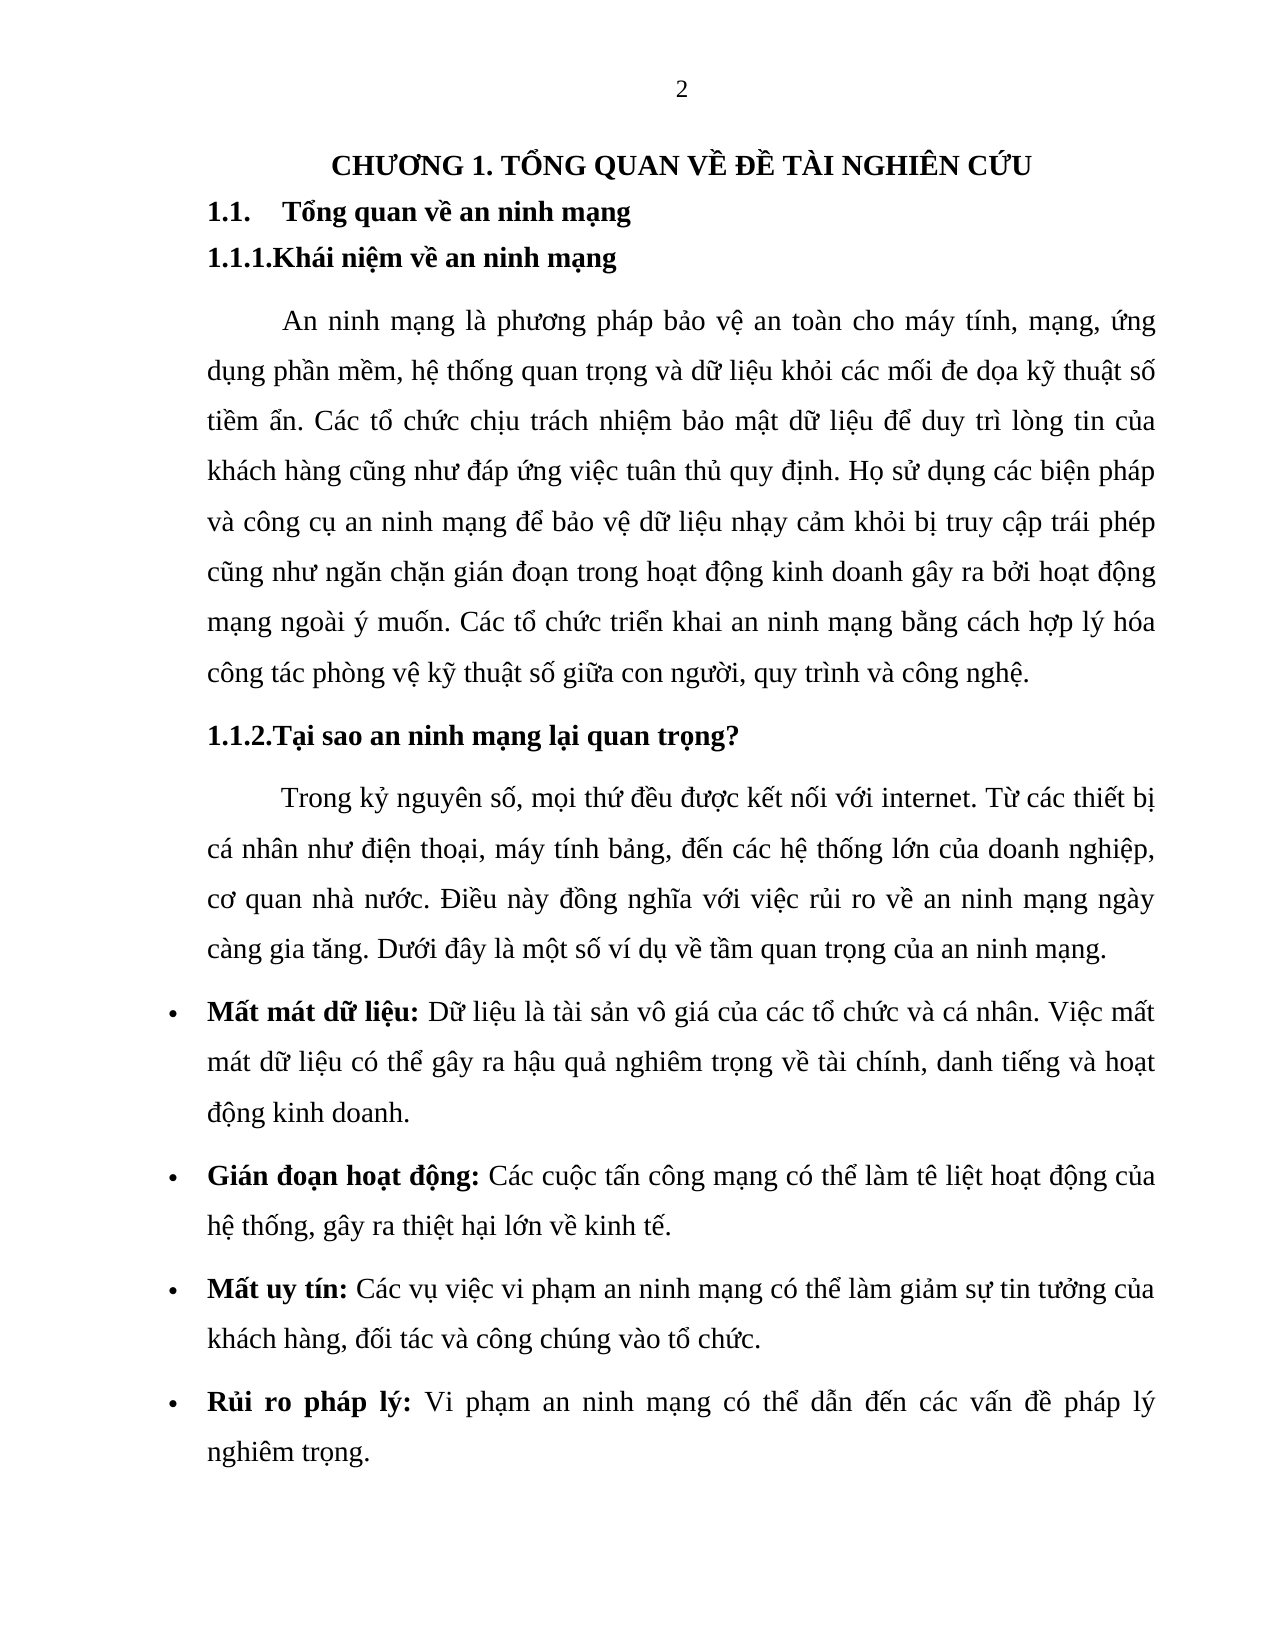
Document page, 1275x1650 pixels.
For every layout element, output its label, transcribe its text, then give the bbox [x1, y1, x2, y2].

list Mất mát dữ liệu: Dữ liệu là tài sản vô giá của các tổ chức và cá nhân. Việc mất mát dữ liệu có thể gây ra hậu quả nghiêm trọng về tài chính, danh tiếng và hoạt động kinh doanh. [169, 994, 1157, 1128]
list Mất uy tín: Các vụ việc vi phạm an ninh mạng có thể làm giảm sự tin tưởng của khách hàng, đối tác và công chúng vào tổ chức. [169, 1271, 1157, 1354]
list Gián đoạn hoạt động: Các cuộc tấn công mạng có thể làm tê liệt hoạt động của hệ thống, gây ra thiệt hại lớn về kinh tế. [169, 1158, 1157, 1241]
text CHƯƠNG 1. TỔNG QUAN VỀ ĐỀ TÀI NGHIÊN CỨU [207, 148, 1157, 181]
text Trong kỷ nguyên số, mọi thứ đều được kết nối với internet. Từ các thiết bị cá nhân như điện thoại, máy tính bảng, đến các hệ thống lớn của doanh nghiệp, cơ quan nhà nước. Điều này đồng nghĩa với việc rủi ro về an ninh mạng ngày càng gia tăng. Dưới đây là một số ví dụ về tầm quan trọng của an ninh mạng. [207, 780, 1157, 965]
text 1.1.1.Khái niệm về an ninh mạng [207, 240, 1157, 273]
list Rủi ro pháp lý: Vi phạm an ninh mạng có thể dẫn đến các vấn đề pháp lý nghiêm trọng. [169, 1384, 1157, 1468]
list Tổng quan về an ninh mạng [207, 194, 1157, 227]
text An ninh mạng là phương pháp bảo vệ an toàn cho máy tính, mạng, ứng dụng phần mềm, hệ thống quan trọng và dữ liệu khỏi các mối đe dọa kỹ thuật số tiềm ẩn. Các tổ chức chịu trách nhiệm bảo mật dữ liệu để duy trì lòng tin của khách hàng cũng như đáp ứng việc tuân thủ quy định. Họ sử dụng các biện pháp và công cụ an ninh mạng để bảo vệ dữ liệu nhạy cảm khỏi bị truy cập trái phép cũng như ngăn chặn gián đoạn trong hoạt động kinh doanh gây ra bởi hoạt động mạng ngoài ý muốn. Các tổ chức triển khai an ninh mạng bằng cách hợp lý hóa công tác phòng vệ kỹ thuật số giữa con người, quy trình và công nghệ. [207, 303, 1157, 688]
text 1.1.2.Tại sao an ninh mạng lại quan trọng? [207, 718, 1157, 751]
